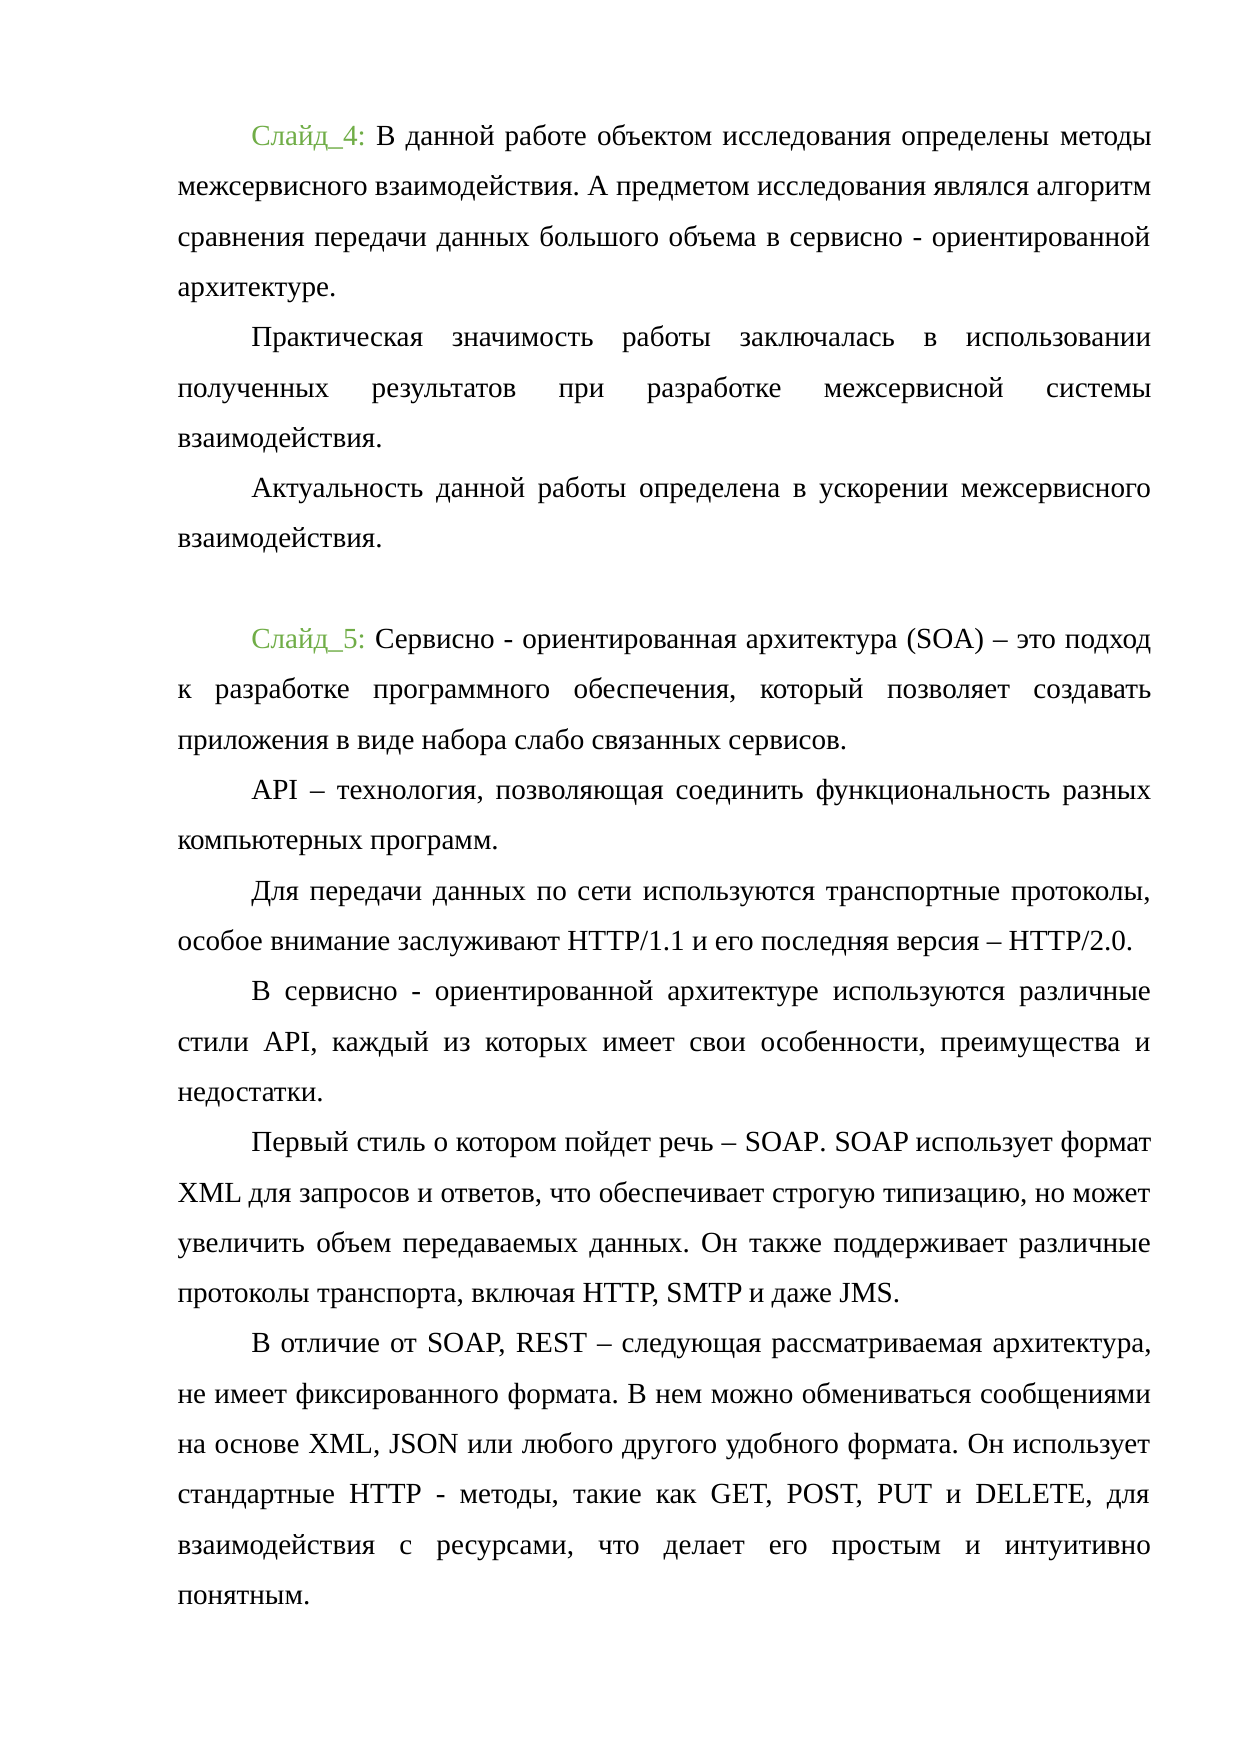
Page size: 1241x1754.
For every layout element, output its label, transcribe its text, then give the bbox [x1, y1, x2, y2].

text API – технология, позволяющая соединить функциональность разных компьютерных программ. [177, 772, 1152, 856]
text Слайд_5: Сервисно - ориентированная архитектура (SOA) – это подход к разработке программного обеспечения, который позволяет создавать приложения в виде набора слабо связанных сервисов. [177, 621, 1152, 755]
text Первый стиль о котором пойдет речь – SOAP. SOAP использует формат XML для запросов и ответов, что обеспечивает строгую типизацию, но может увеличить объем передаваемых данных. Он также поддерживает различные протоколы транспорта, включая НТТР, SMTP и даже JMS. [177, 1124, 1152, 1309]
text Для передачи данных по сети используются транспортные протоколы, особое внимание заслуживают НТТР/1.1 и его последняя версия – НТТР/2.0. [177, 873, 1152, 957]
text В отличие от SOAP, REST – следующая рассматриваемая архитектура, не имеет фиксированного формата. В нем можно обмениваться сообщениями на основе XML, JSON или любого другого удобного формата. Он использует стандартные НТТР - методы, такие как GET, POST, PUT и DELETE, для взаимодействия с ресурсами, что делает его простым и интуитивно понятным. [177, 1326, 1152, 1611]
text Актуальность данной работы определена в ускорении межсервисного взаимодействия. [177, 470, 1152, 554]
text В сервисно - ориентированной архитектуре используются различные стили АРІ, каждый из которых имеет свои особенности, преимущества и недостатки. [177, 973, 1152, 1108]
text Слайд_4: В данной работе объектом исследования определены методы межсервисного взаимодействия. А предметом исследования являлся алгоритм сравнения передачи данных большого объема в сервисно - ориентированной архитектуре. [177, 118, 1152, 303]
text Практическая значимость работы заключалась в использовании полученных результатов при разработке межсервисной системы взаимодействия. [177, 319, 1152, 453]
